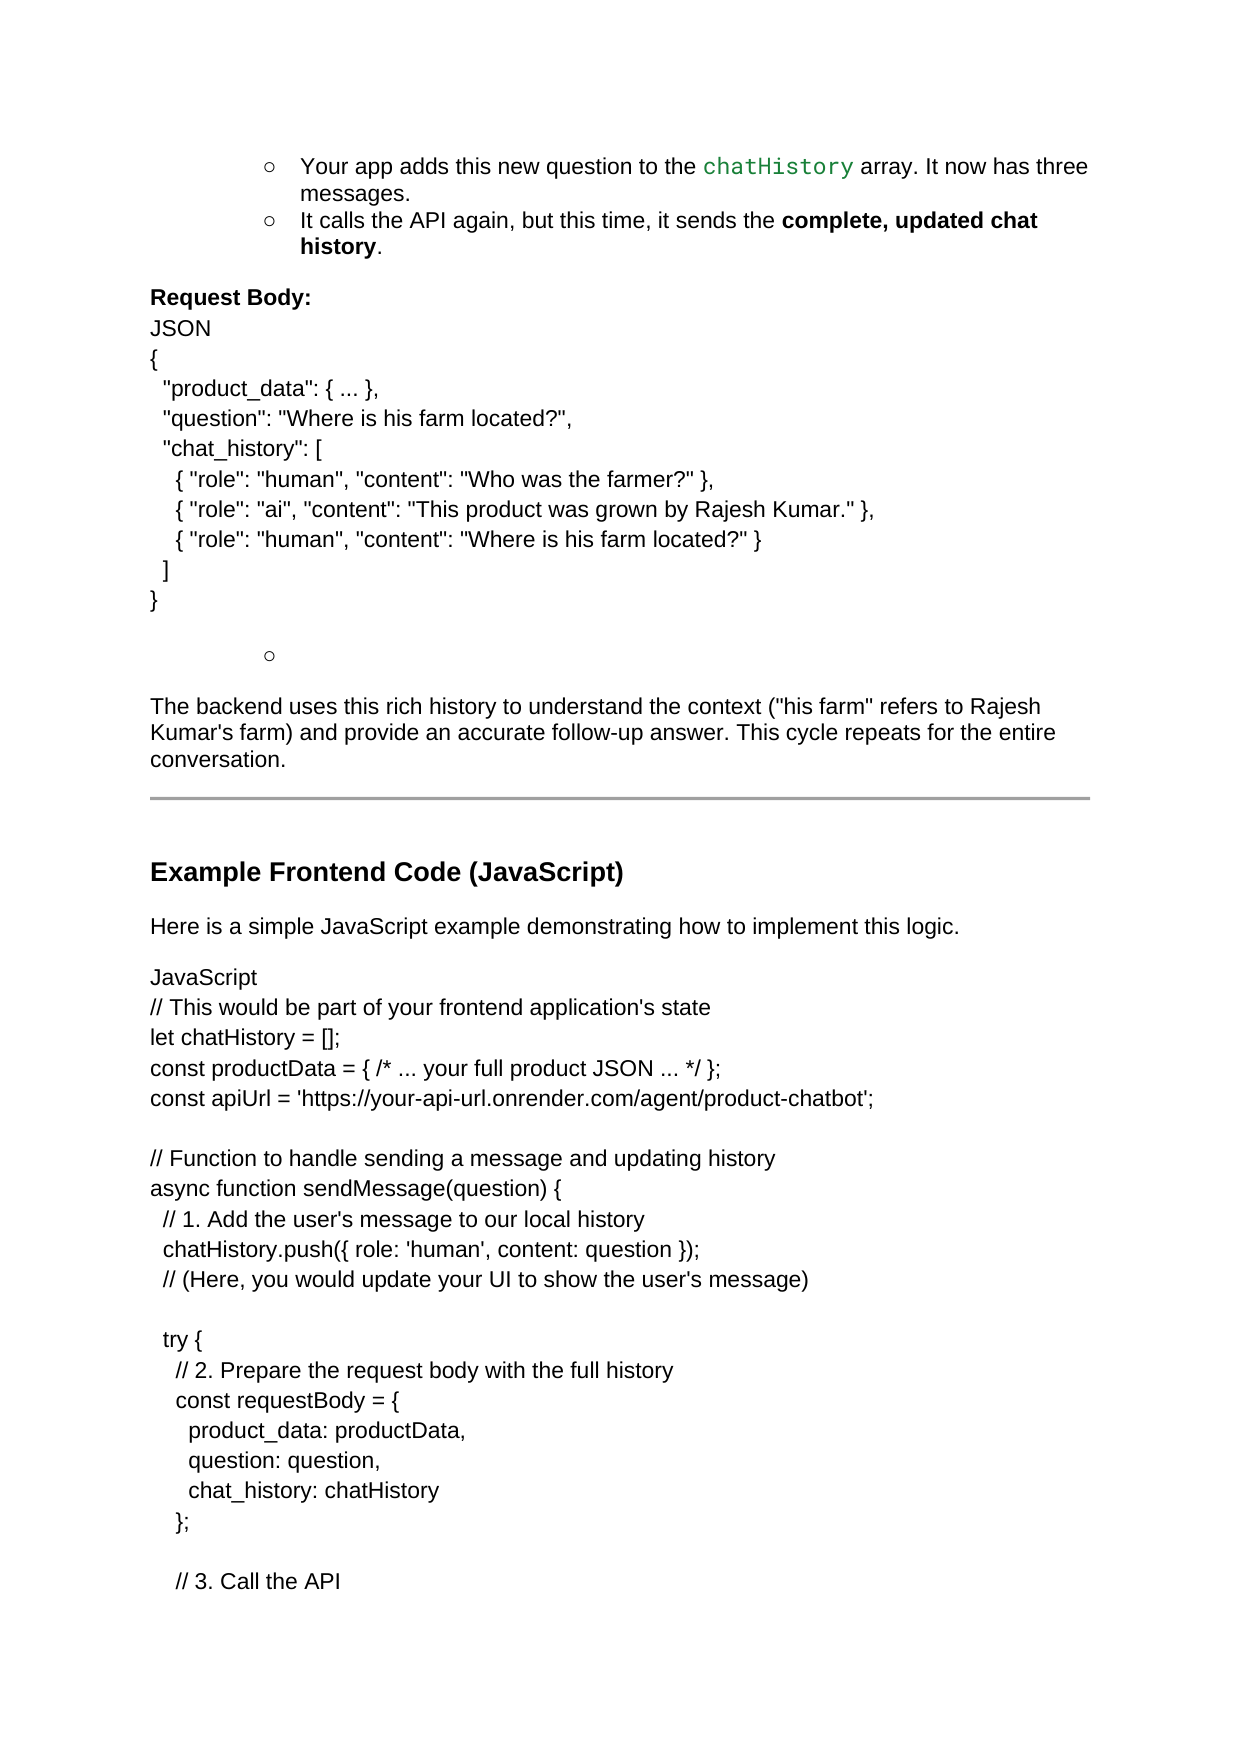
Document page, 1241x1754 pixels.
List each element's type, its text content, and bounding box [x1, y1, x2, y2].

text "chat_history": [ [150, 435, 1090, 462]
text product_data: productData, [150, 1417, 1090, 1443]
text // 3. Call the API [150, 1568, 1090, 1594]
text }; [150, 1508, 1090, 1534]
text question: question, [150, 1447, 1090, 1474]
text "question": "Where is his farm located?", [150, 405, 1090, 431]
text const apiUrl = 'https://your-api-url.onrender.com/agent/product-chatbot'; [150, 1085, 1090, 1111]
text // 1. Add the user's message to our local history [150, 1206, 1090, 1232]
text { "role": "ai", "content": "This product was grown by Rajesh Kumar." }, [150, 496, 1090, 522]
text // This would be part of your frontend application's state [150, 994, 1090, 1021]
text "product_data": { ... }, [150, 375, 1090, 401]
text // Function to handle sending a message and updating history [150, 1145, 1090, 1172]
list Your app adds this new question to the chatHistory array. It now has three messages. [262, 150, 1090, 207]
text } [150, 586, 1090, 613]
text The backend uses this rich history to understand the context ("his farm" refers to Rajesh Kumar's farm) and provide an accurate follow-up answer. This cycle repeats for the entire conversation. [150, 693, 1090, 772]
text chatHistory.push({ role: 'human', content: question }); [150, 1236, 1090, 1262]
text async function sendMessage(question) { [150, 1175, 1090, 1202]
subtitle Example Frontend Code (JavaScript) [150, 856, 1090, 888]
text { "role": "human", "content": "Where is his farm located?" } [150, 526, 1090, 552]
text // (Here, you would update your UI to show the user's message) [150, 1266, 1090, 1292]
text const requestBody = { [150, 1387, 1090, 1413]
text try { [150, 1326, 1090, 1353]
text chat_history: chatHistory [150, 1477, 1090, 1504]
text // 2. Prepare the request body with the full history [150, 1357, 1090, 1383]
text let chatHistory = []; [150, 1024, 1090, 1051]
text JavaScript [150, 964, 1090, 990]
text const productData = { /* ... your full product JSON ... */ }; [150, 1054, 1090, 1081]
list It calls the API again, but this time, it sends the complete, updated chat history. [262, 207, 1090, 259]
text Here is a simple JavaScript example demonstrating how to implement this logic. [150, 913, 1090, 939]
text Request Body: JSON { [150, 284, 1090, 371]
text { "role": "human", "content": "Who was the farmer?" }, [150, 466, 1090, 492]
text ] [150, 556, 1090, 582]
